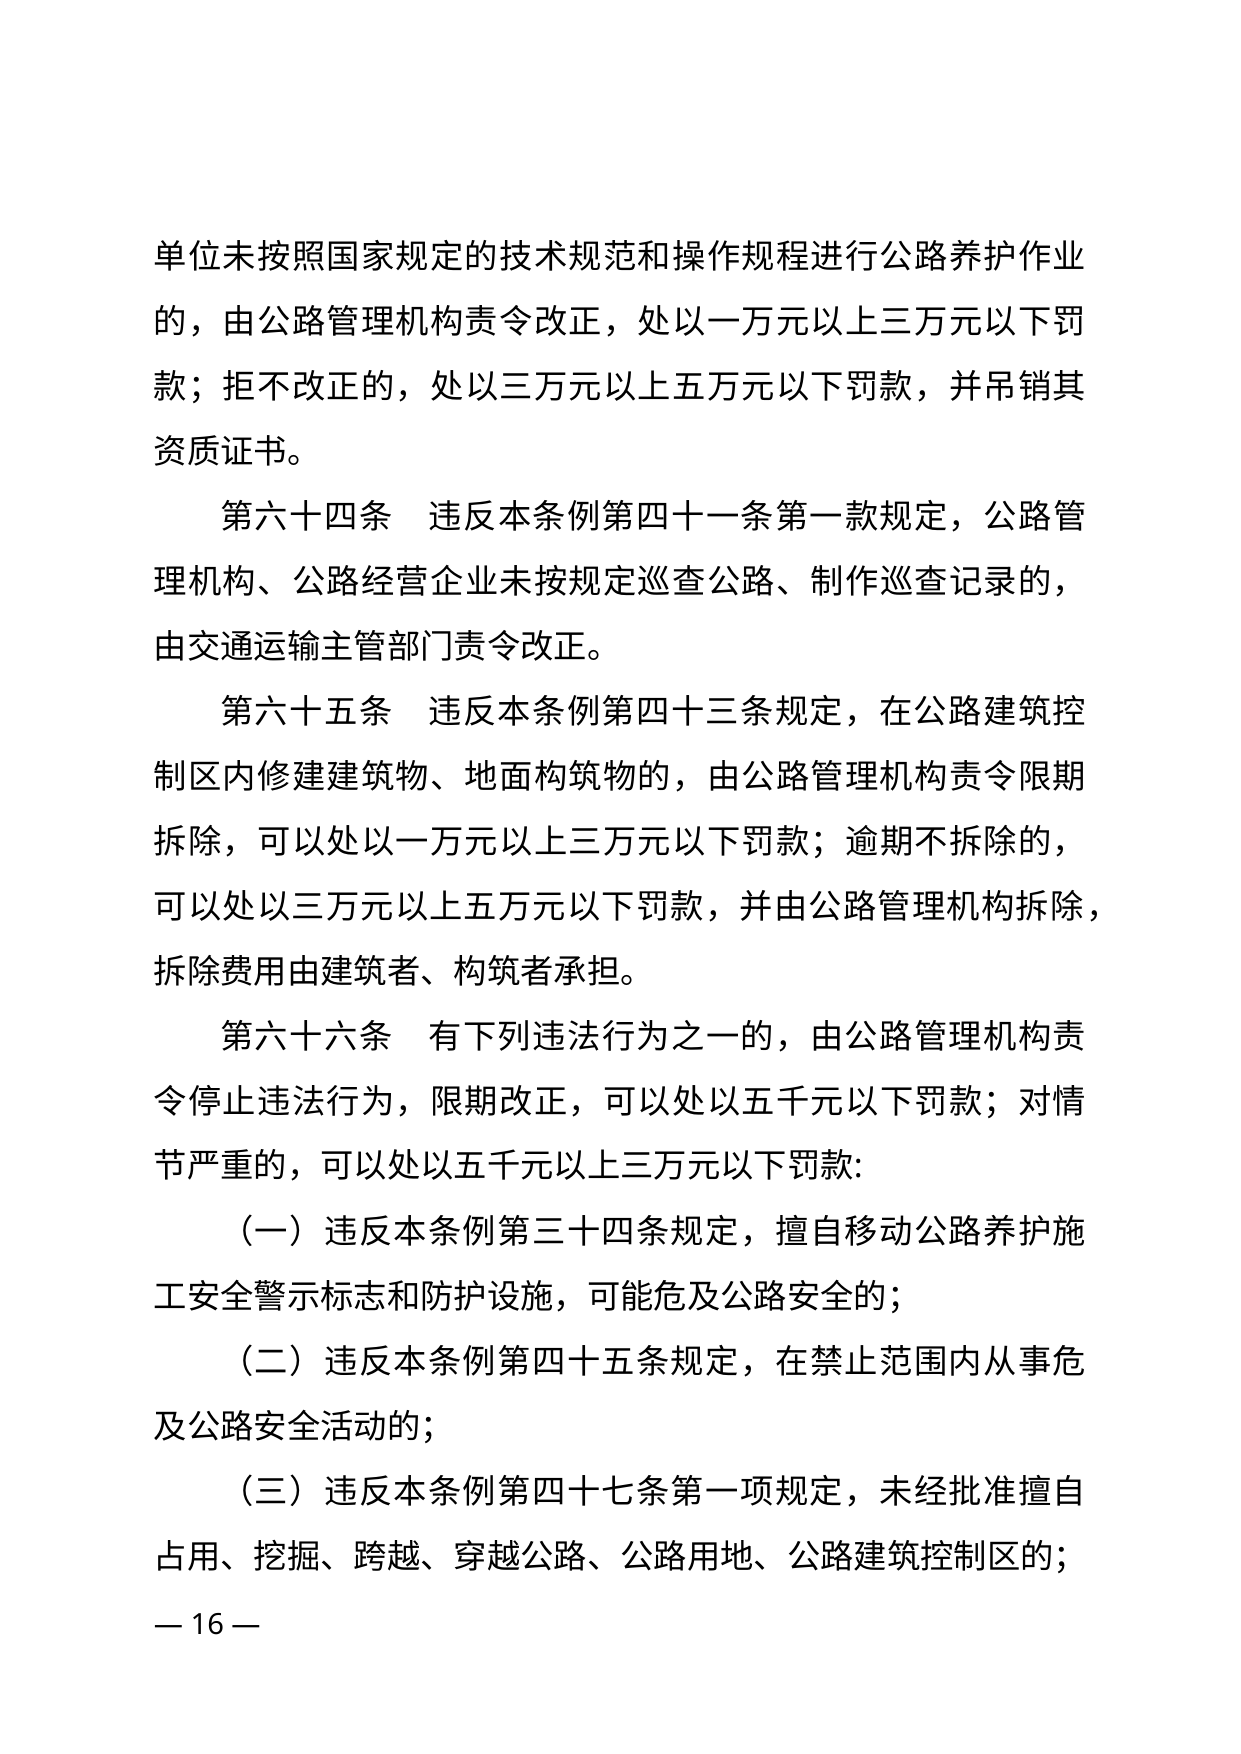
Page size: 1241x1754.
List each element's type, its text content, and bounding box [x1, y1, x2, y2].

text 第六十四条 违反本条例第四十一条第一款规定，公路管理机构、公路经营企业未按规定巡查公路、制作巡查记录的，由交通运输主管部门责令改正。 [153, 481, 1087, 676]
text （二）违反本条例第四十五条规定，在禁止范围内从事危及公路安全活动的； [153, 1326, 1087, 1456]
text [153, 221, 1087, 481]
text （三）违反本条例第四十七条第一项规定，未经批准擅自占用、挖掘、跨越、穿越公路、公路用地、公路建筑控制区的； [153, 1456, 1087, 1586]
text （一）违反本条例第三十四条规定，擅自移动公路养护施工安全警示标志和防护设施，可能危及公路安全的； [153, 1196, 1087, 1326]
text 第六十六条 有下列违法行为之一的，由公路管理机构责令停止违法行为，限期改正，可以处以五千元以下罚款；对情节严重的，可以处以五千元以上三万元以下罚款: [153, 1001, 1087, 1196]
text 第六十五条 违反本条例第四十三条规定，在公路建筑控制区内修建建筑物、地面构筑物的，由公路管理机构责令限期拆除，可以处以一万元以上三万元以下罚款；逾期不拆除的，可以处以三万元以上五万元以下罚款，并由公路管理机构拆除，拆除费用由建筑者、构筑者承担。 [153, 676, 1087, 1001]
